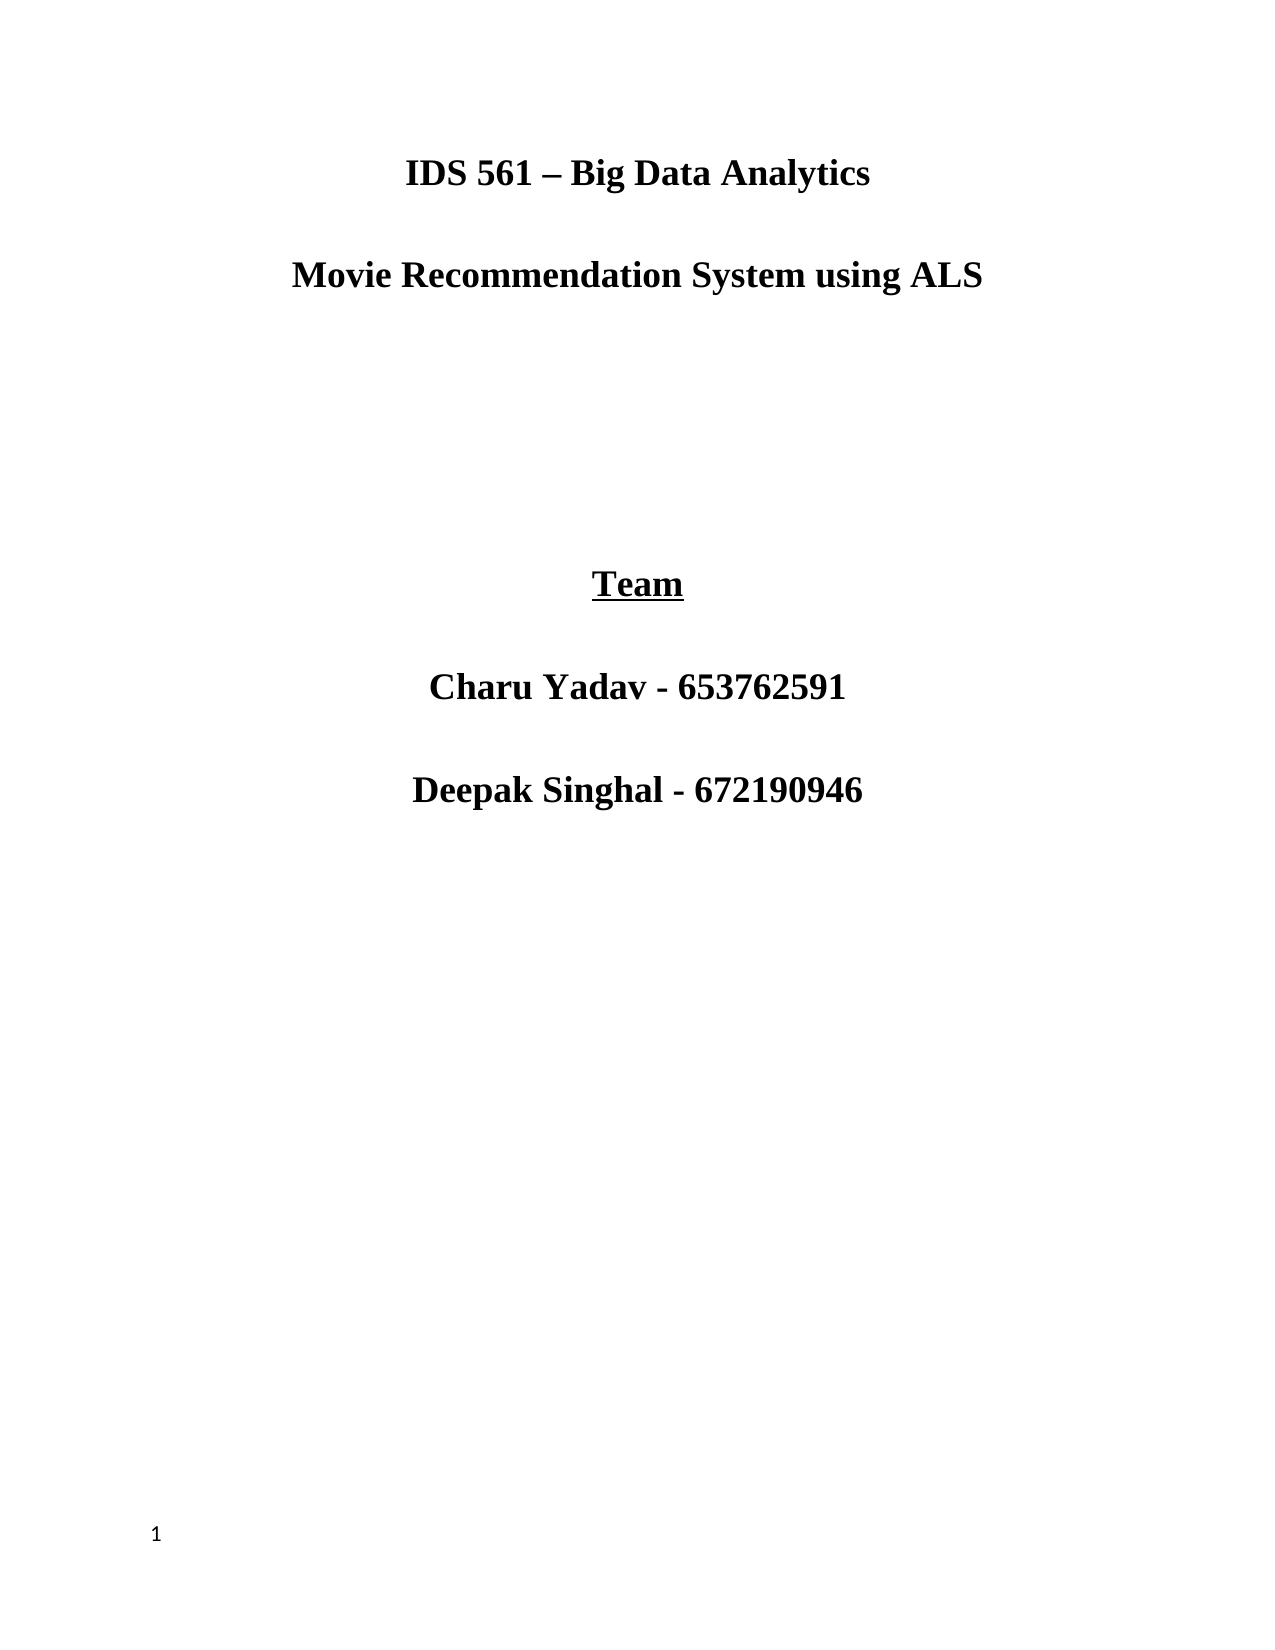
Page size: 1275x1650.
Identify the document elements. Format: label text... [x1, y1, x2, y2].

text Charu Yadav - 653762591 [150, 664, 1125, 708]
text Deepak Singhal - 672190946 [150, 767, 1125, 811]
text Team [150, 562, 1125, 605]
text Movie Recommendation System using ALS [150, 253, 1125, 296]
text IDS 561 – Big Data Analytics [150, 150, 1125, 193]
